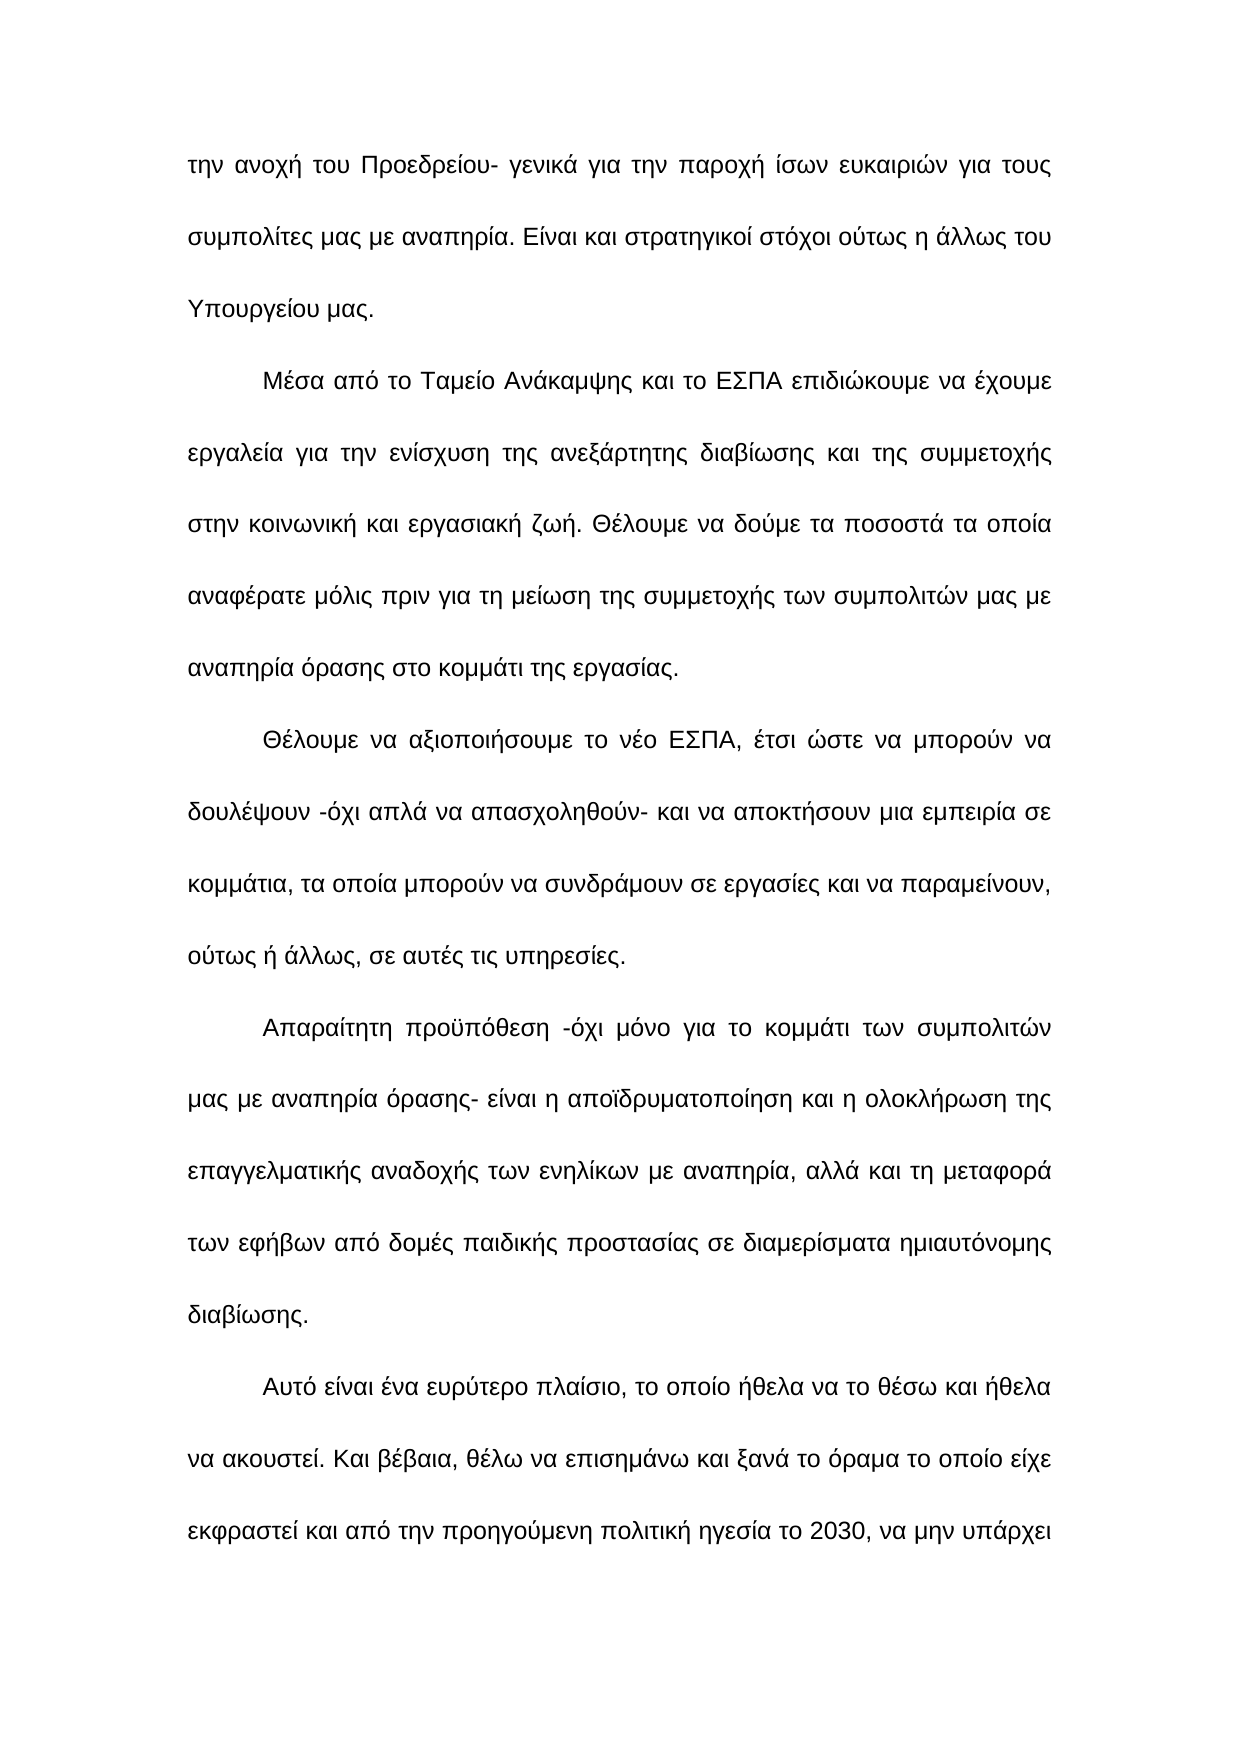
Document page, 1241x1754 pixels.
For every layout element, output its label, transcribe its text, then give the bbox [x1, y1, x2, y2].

text Θέλουμε να αξιοποιήσουμε το νέο ΕΣΠΑ, έτσι ώστε να μπορούν να δουλέψουν -όχι απλά να απασχοληθούν- και να αποκτήσουν μια εμπειρία σε κομμάτια, τα οποία μπορούν να συνδράμουν σε εργασίες και να παραμείνουν, ούτως ή άλλως, σε αυτές τις υπηρεσίες. [187, 725, 1053, 969]
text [187, 150, 1053, 322]
text Απαραίτητη προϋπόθεση -όχι μόνο για το κομμάτι των συμπολιτών μας με αναπηρία όρασης- είναι η αποϊδρυματοποίηση και η ολοκλήρωση της επαγγελματικής αναδοχής των ενηλίκων με αναπηρία, αλλά και τη μεταφορά των εφήβων από δομές παιδικής προστασίας σε διαμερίσματα ημιαυτόνομης διαβίωσης. [187, 1012, 1053, 1329]
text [187, 1372, 1053, 1544]
text Μέσα από το Ταμείο Ανάκαμψης και το ΕΣΠΑ επιδιώκουμε να έχουμε εργαλεία για την ενίσχυση της ανεξάρτητης διαβίωσης και της συμμετοχής στην κοινωνική και εργασιακή ζωή. Θέλουμε να δούμε τα ποσοστά τα οποία αναφέρατε μόλις πριν για τη μείωση της συμμετοχής των συμπολιτών μας με αναπηρία όρασης στο κομμάτι της εργασίας. [187, 366, 1053, 682]
